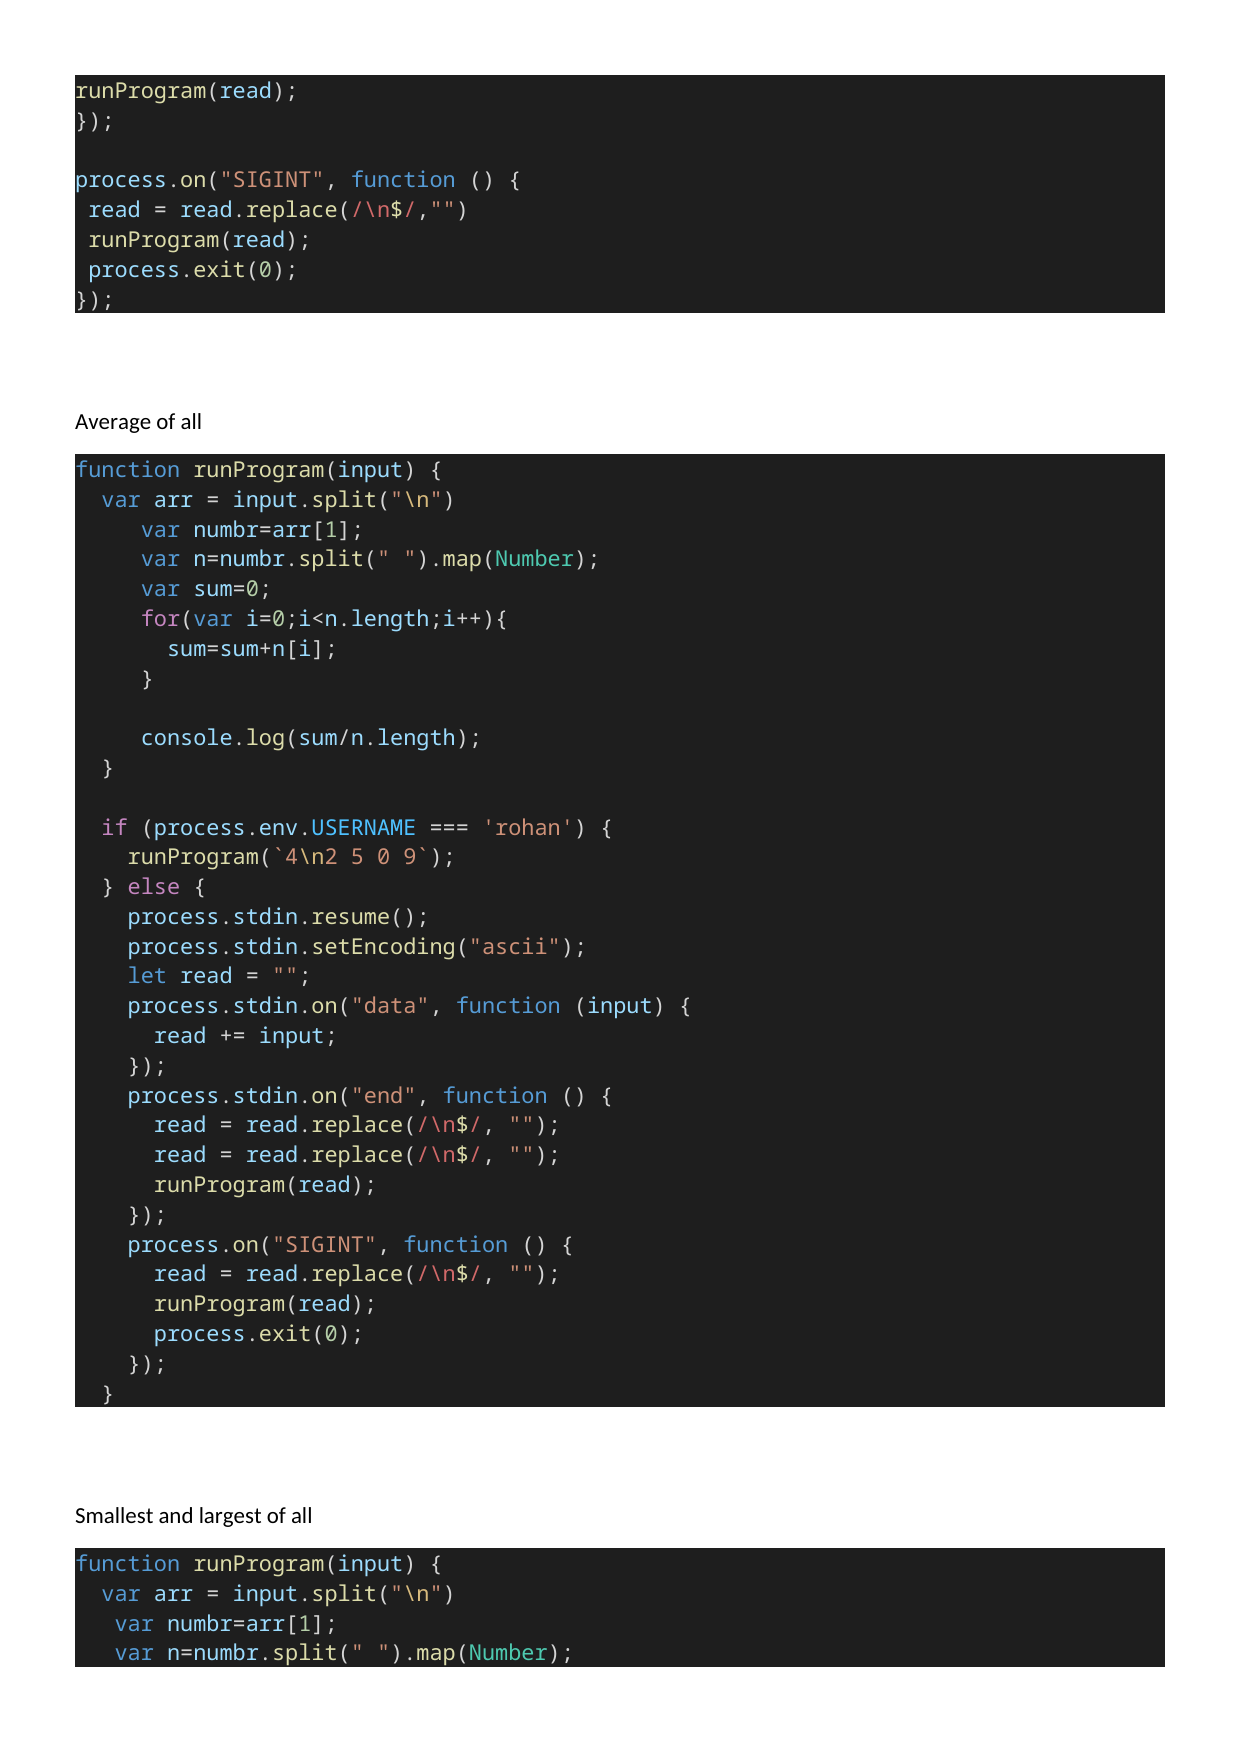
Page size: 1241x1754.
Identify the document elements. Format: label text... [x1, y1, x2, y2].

text } [75, 662, 1165, 692]
text Smallest and largest of all [75, 1501, 1165, 1529]
text if (process.env.USERNAME === 'rohan') { [75, 811, 1165, 841]
text read = read.replace(/\n$/,"") [75, 194, 1165, 224]
text runProgram(read); [75, 1288, 1165, 1318]
text }); [75, 1348, 1165, 1377]
text read += input; [75, 1020, 1165, 1050]
text function runProgram(input) { [75, 1548, 1165, 1578]
text }); [75, 105, 1165, 134]
text let read = ""; [75, 960, 1165, 990]
text read = read.replace(/\n$/, ""); [75, 1109, 1165, 1139]
text var arr = input.split("\n") [75, 484, 1165, 513]
text runProgram(`4\n2 5 0 9`); [75, 841, 1165, 871]
text runProgram(read); [75, 75, 1165, 105]
text process.on("SIGINT", function () { [75, 1228, 1165, 1258]
text var numbr=arr[1]; [75, 513, 1165, 543]
text }); [75, 1050, 1165, 1079]
text } else { [75, 871, 1165, 901]
text runProgram(read); [75, 1169, 1165, 1199]
text }); [75, 1199, 1165, 1228]
text sum=sum+n[i]; [75, 633, 1165, 662]
text process.exit(0); [75, 254, 1165, 283]
text process.stdin.on("end", function () { [75, 1079, 1165, 1109]
text var arr = input.split("\n") [75, 1578, 1165, 1607]
text console.log(sum/n.length); [75, 722, 1165, 752]
text process.on("SIGINT", function () { [75, 164, 1165, 194]
text process.exit(0); [75, 1318, 1165, 1348]
text process.stdin.resume(); [75, 901, 1165, 931]
text function runProgram(input) { [75, 454, 1165, 484]
text } [75, 1377, 1165, 1407]
text read = read.replace(/\n$/, ""); [75, 1139, 1165, 1169]
text } [75, 752, 1165, 782]
text read = read.replace(/\n$/, ""); [75, 1258, 1165, 1288]
text process.stdin.on("data", function (input) { [75, 990, 1165, 1020]
text for(var i=0;i<n.length;i++){ [75, 603, 1165, 633]
text }); [75, 283, 1165, 313]
text var sum=0; [75, 573, 1165, 603]
text Average of all [75, 407, 1165, 435]
text runProgram(read); [75, 224, 1165, 254]
text var numbr=arr[1]; [75, 1607, 1165, 1637]
text var n=numbr.split(" ").map(Number); [75, 1637, 1165, 1667]
text var n=numbr.split(" ").map(Number); [75, 543, 1165, 573]
text process.stdin.setEncoding("ascii"); [75, 931, 1165, 960]
